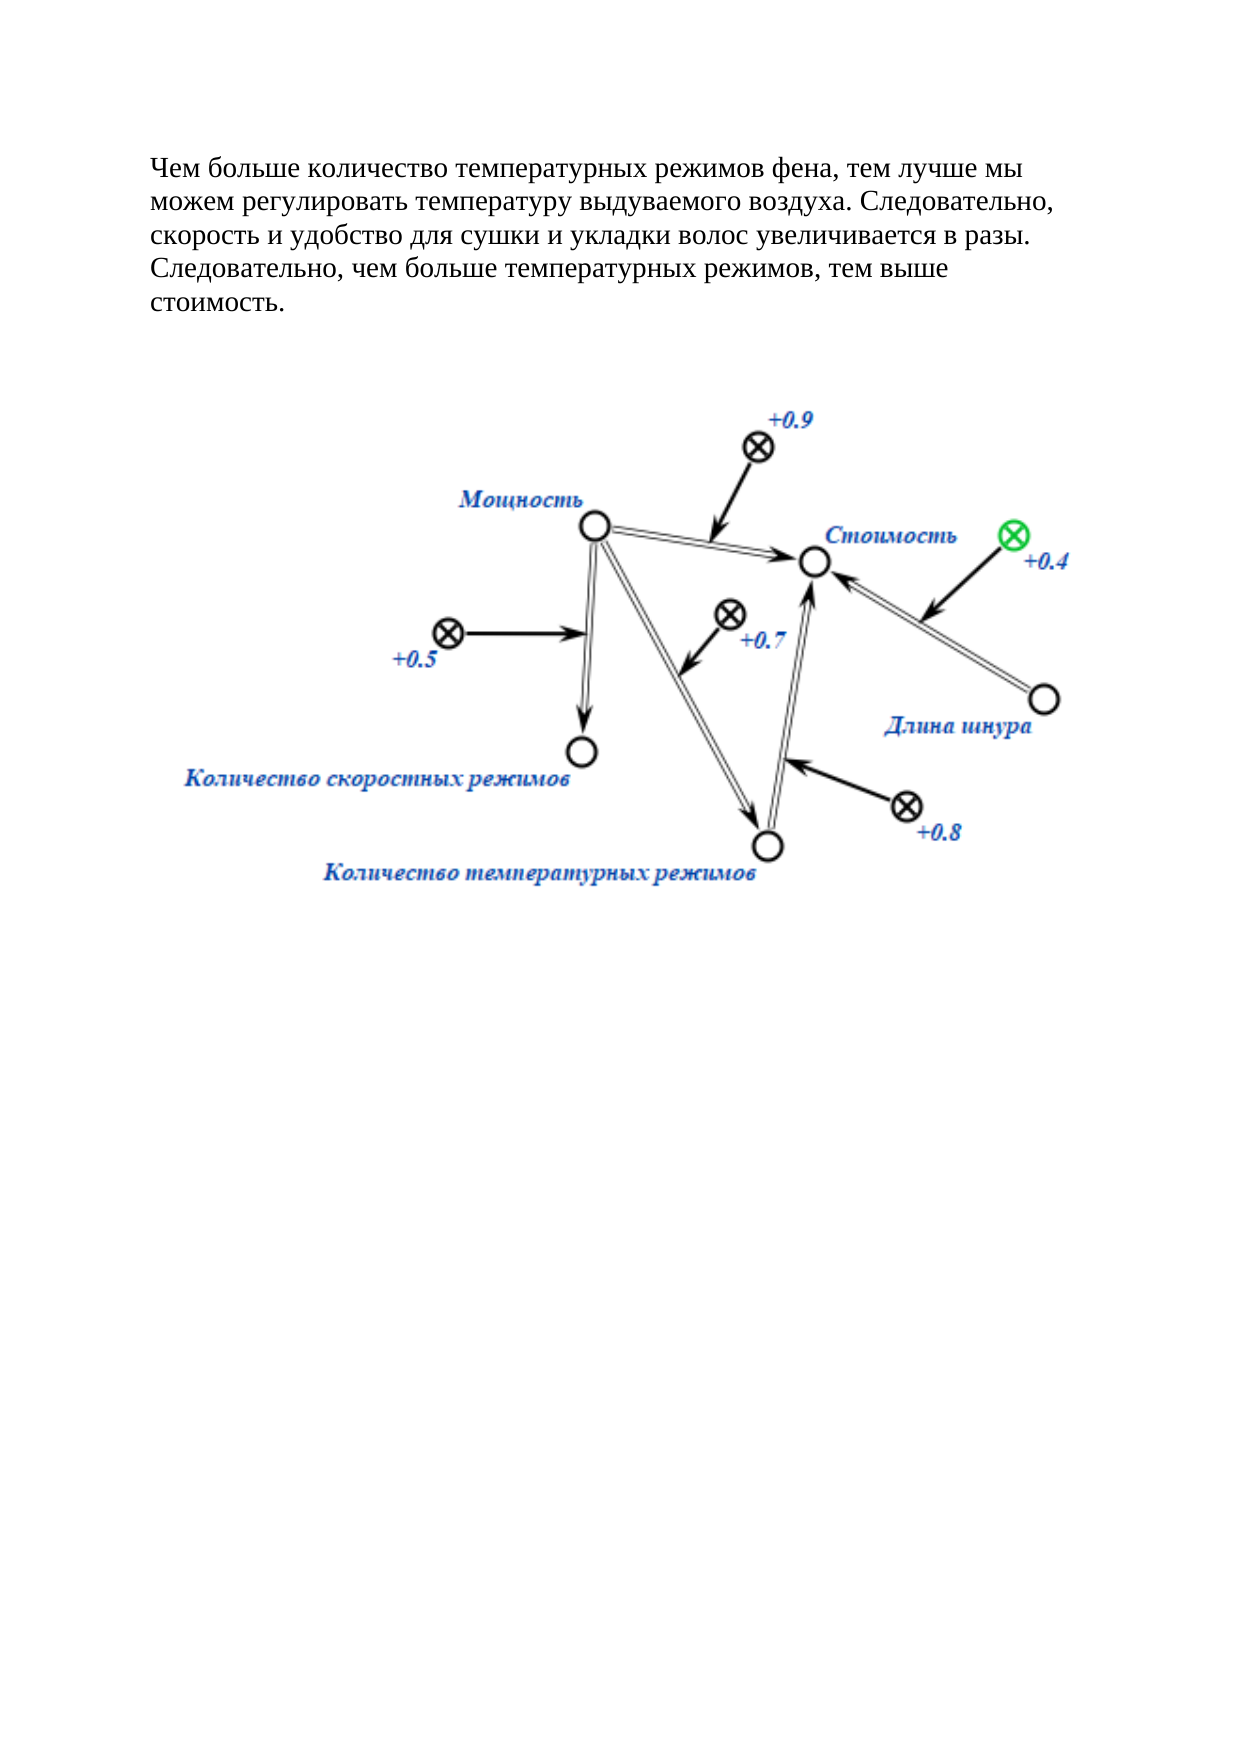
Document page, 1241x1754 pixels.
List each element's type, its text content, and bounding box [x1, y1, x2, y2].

picture [150, 342, 1163, 1003]
text Чем больше количество температурных режимов фена, тем лучше мы можем регулировать температуру выдуваемого воздуха. Следовательно, скорость и удобство для сушки и укладки волос увеличивается в разы. Следовательно, чем больше температурных режимов, тем выше стоимость. [150, 150, 1090, 318]
